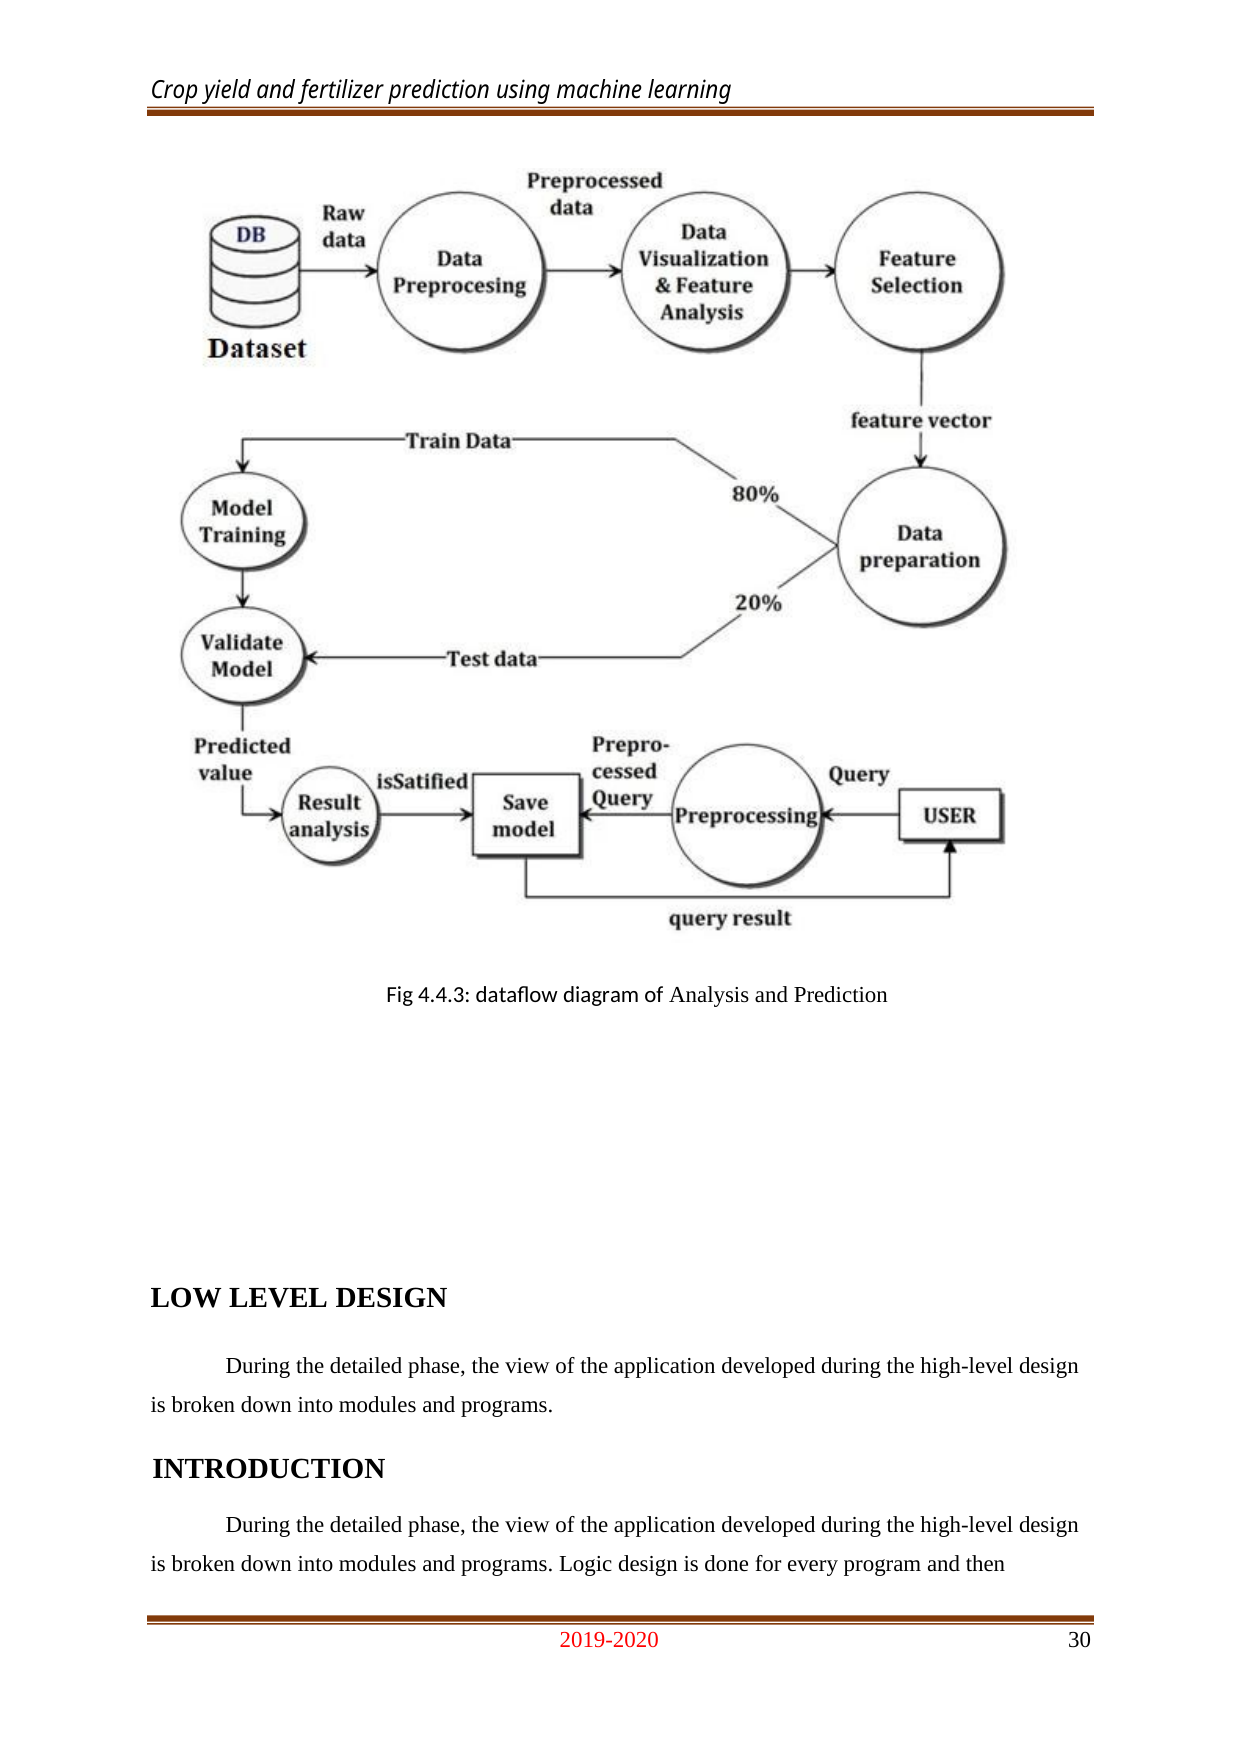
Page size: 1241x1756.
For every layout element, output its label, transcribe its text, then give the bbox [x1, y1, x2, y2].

subtitle INTRODUCTION [114, 1452, 1128, 1485]
text During the detailed phase, the view of the application developed during the high-level design is broken down into modules and programs. [150, 1352, 1084, 1417]
text Fig 4.4.3: dataflow diagram of Analysis and Prediction [178, 981, 1096, 1009]
picture [178, 168, 1018, 943]
subtitle LOW LEVEL DESIGN [106, 1280, 1128, 1314]
text During the detailed phase, the view of the application developed during the high-level design is broken down into modules and programs. Logic design is done for every program and then [150, 1511, 1084, 1577]
